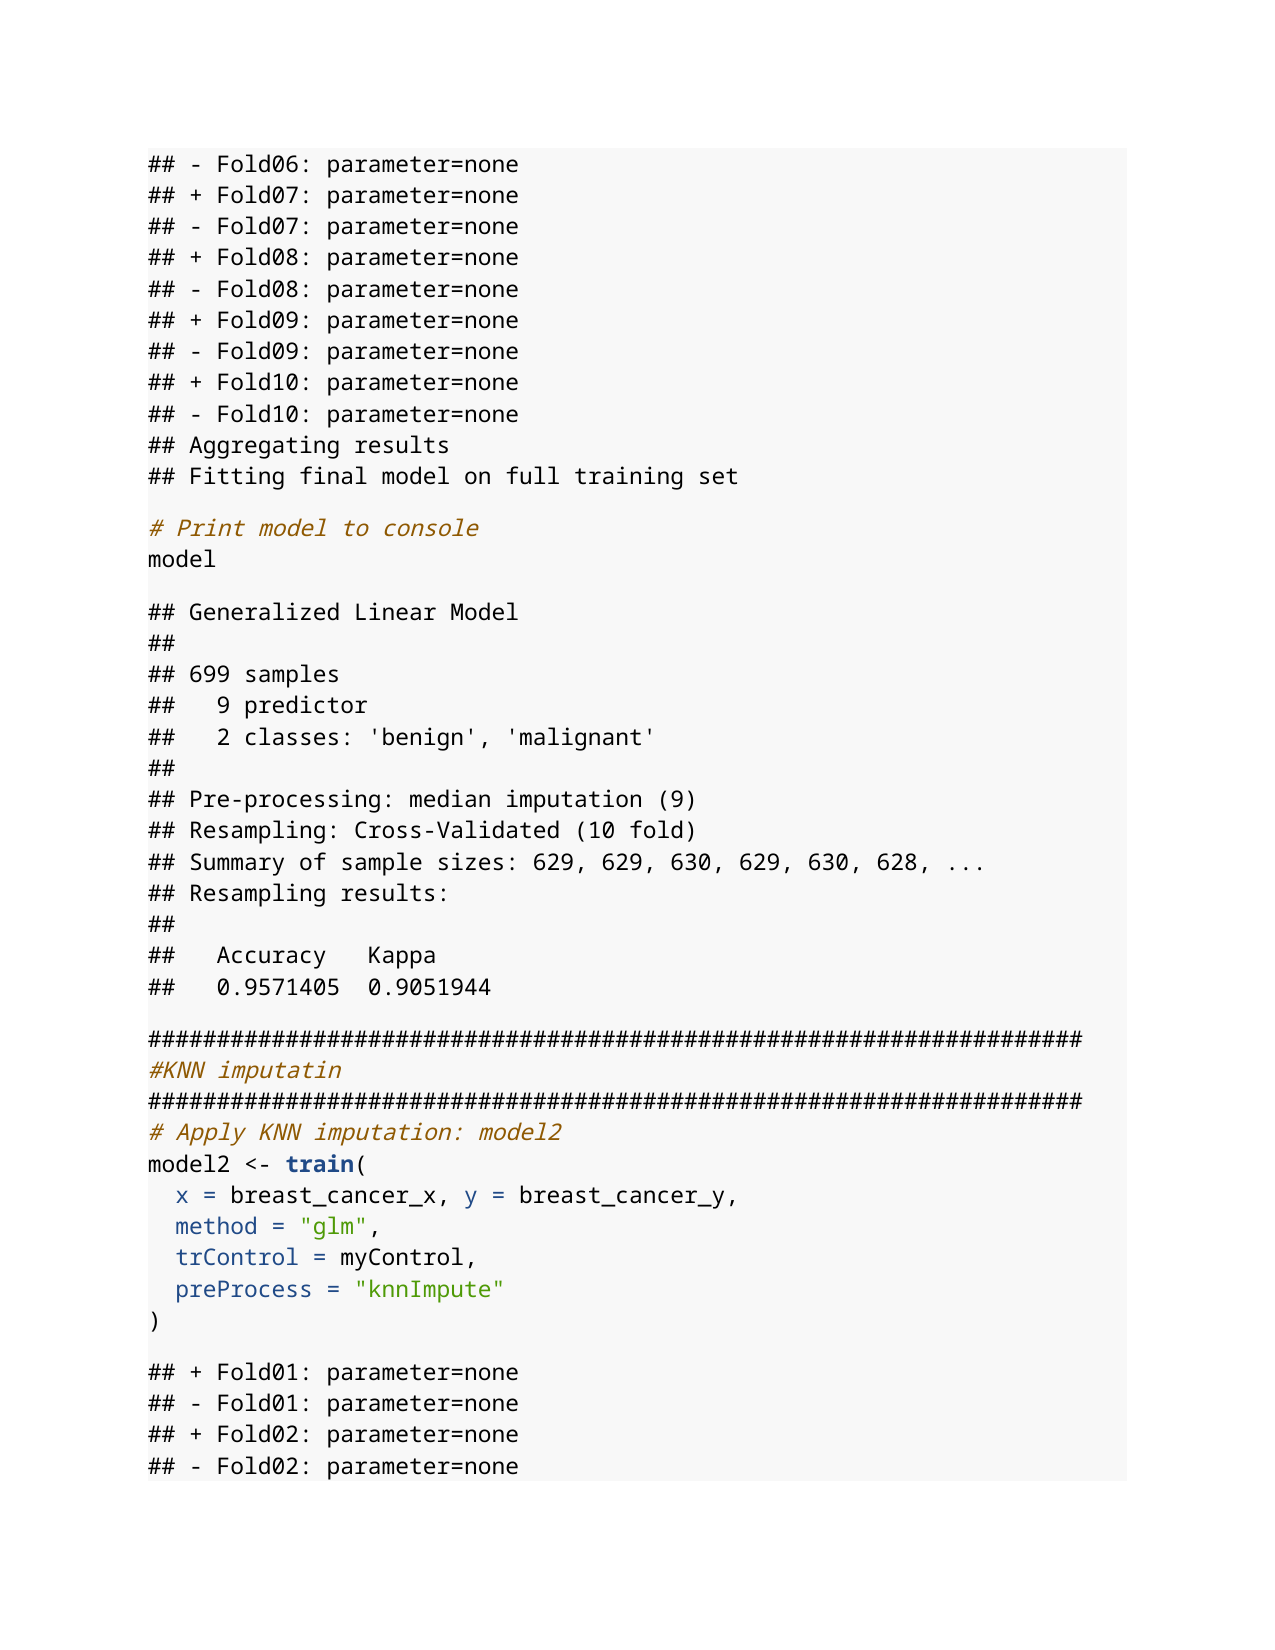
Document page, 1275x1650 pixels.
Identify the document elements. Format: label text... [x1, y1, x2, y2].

text # Print model to console model [148, 512, 1127, 575]
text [148, 1356, 1127, 1481]
text ## Generalized Linear Model ## ## 699 samples ## 9 predictor ## 2 classes: 'benign', 'malignant' ## ## Pre-processing: median imputation (9) ## Resampling: Cross-Validated (10 fold) ## Summary of sample sizes: 629, 629, 630, 629, 630, 628, ... ## Resampling results: ## ## Accuracy Kappa ## 0.9571405 0.9051944 [148, 596, 1127, 1002]
text #################################################################### #KNN imputatin #################################################################### # Apply KNN imputation: model2 model2 <- train( x = breast_cancer_x, y = breast_cancer_y, method = "glm", trControl = myControl, preProcess = "knnImpute" ) [161, 1023, 1127, 1335]
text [148, 148, 1127, 491]
